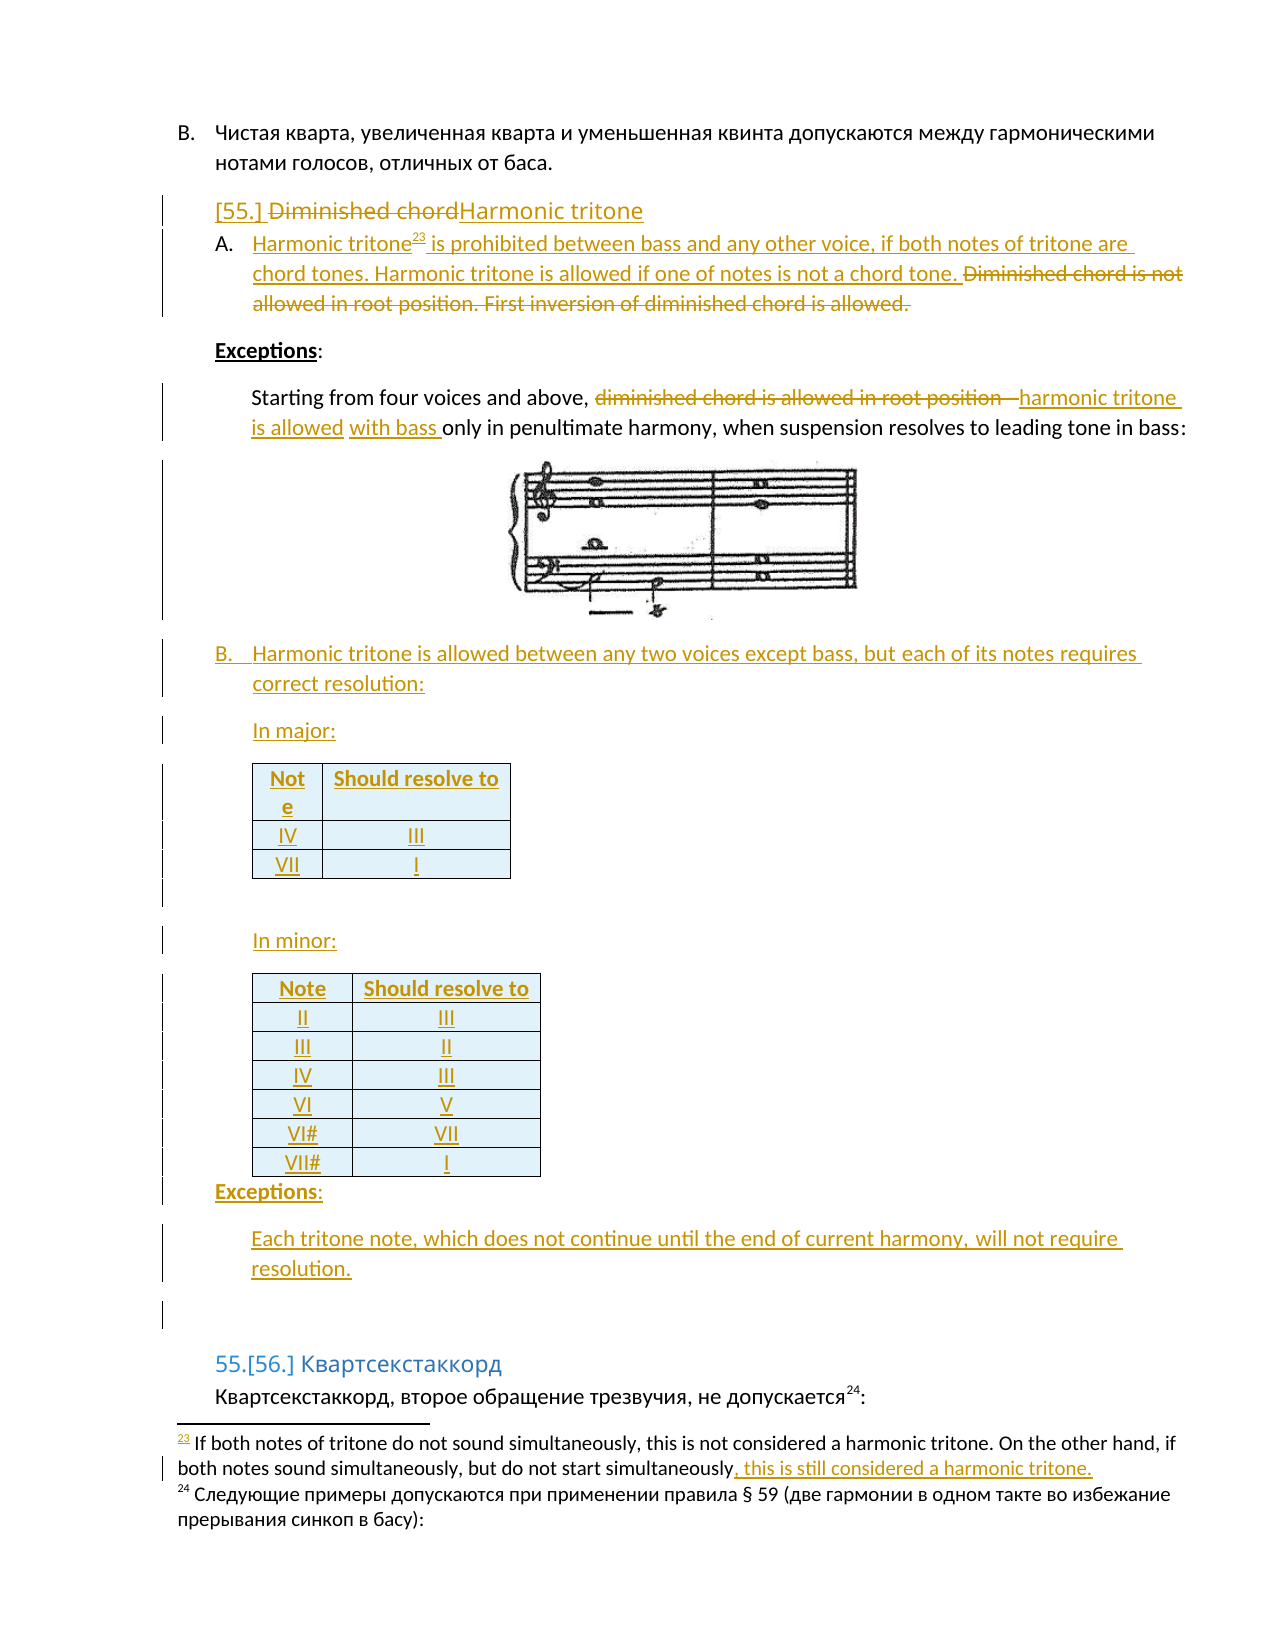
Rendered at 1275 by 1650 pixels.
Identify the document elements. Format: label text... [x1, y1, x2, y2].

text Квартсекстаккорд, второе обращение трезвучия, не допускается: [177, 1382, 1186, 1410]
list Чистая кварта, увеличенная кварта и уменьшенная квинта допускаются между гармоническими нотами голосов, отличных от баса. [177, 118, 1186, 176]
text Starting from four voices and above, only in penultimate harmony, when suspension resolves to leading tone in bass: [251, 383, 1186, 441]
text Exceptions: [177, 336, 1186, 364]
picture [505, 460, 859, 620]
subtitle Квартсекстаккорд [215, 1348, 1186, 1379]
